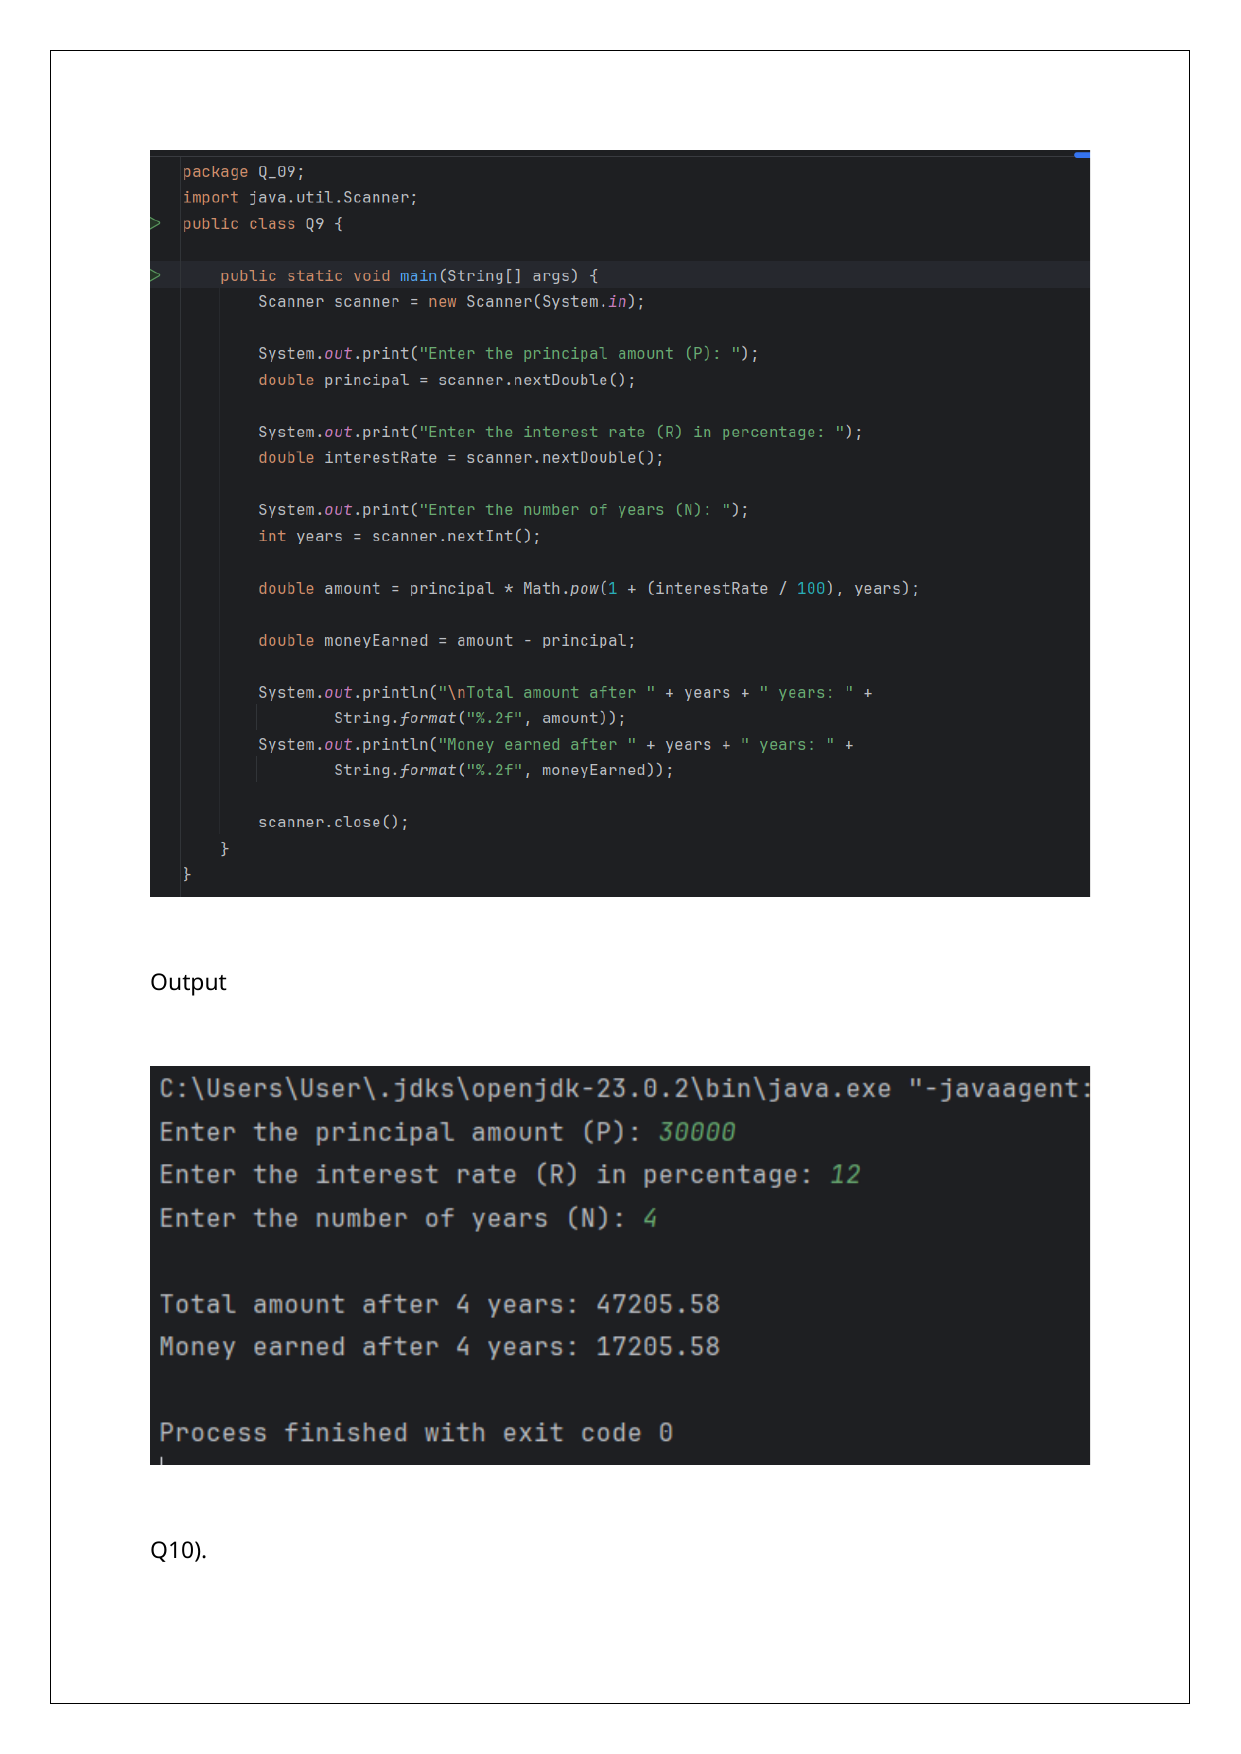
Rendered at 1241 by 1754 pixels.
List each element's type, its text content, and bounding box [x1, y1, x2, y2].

text Output [150, 966, 1090, 997]
picture [150, 1066, 1091, 1465]
text Q10). [150, 1534, 1090, 1565]
picture [150, 150, 1091, 897]
